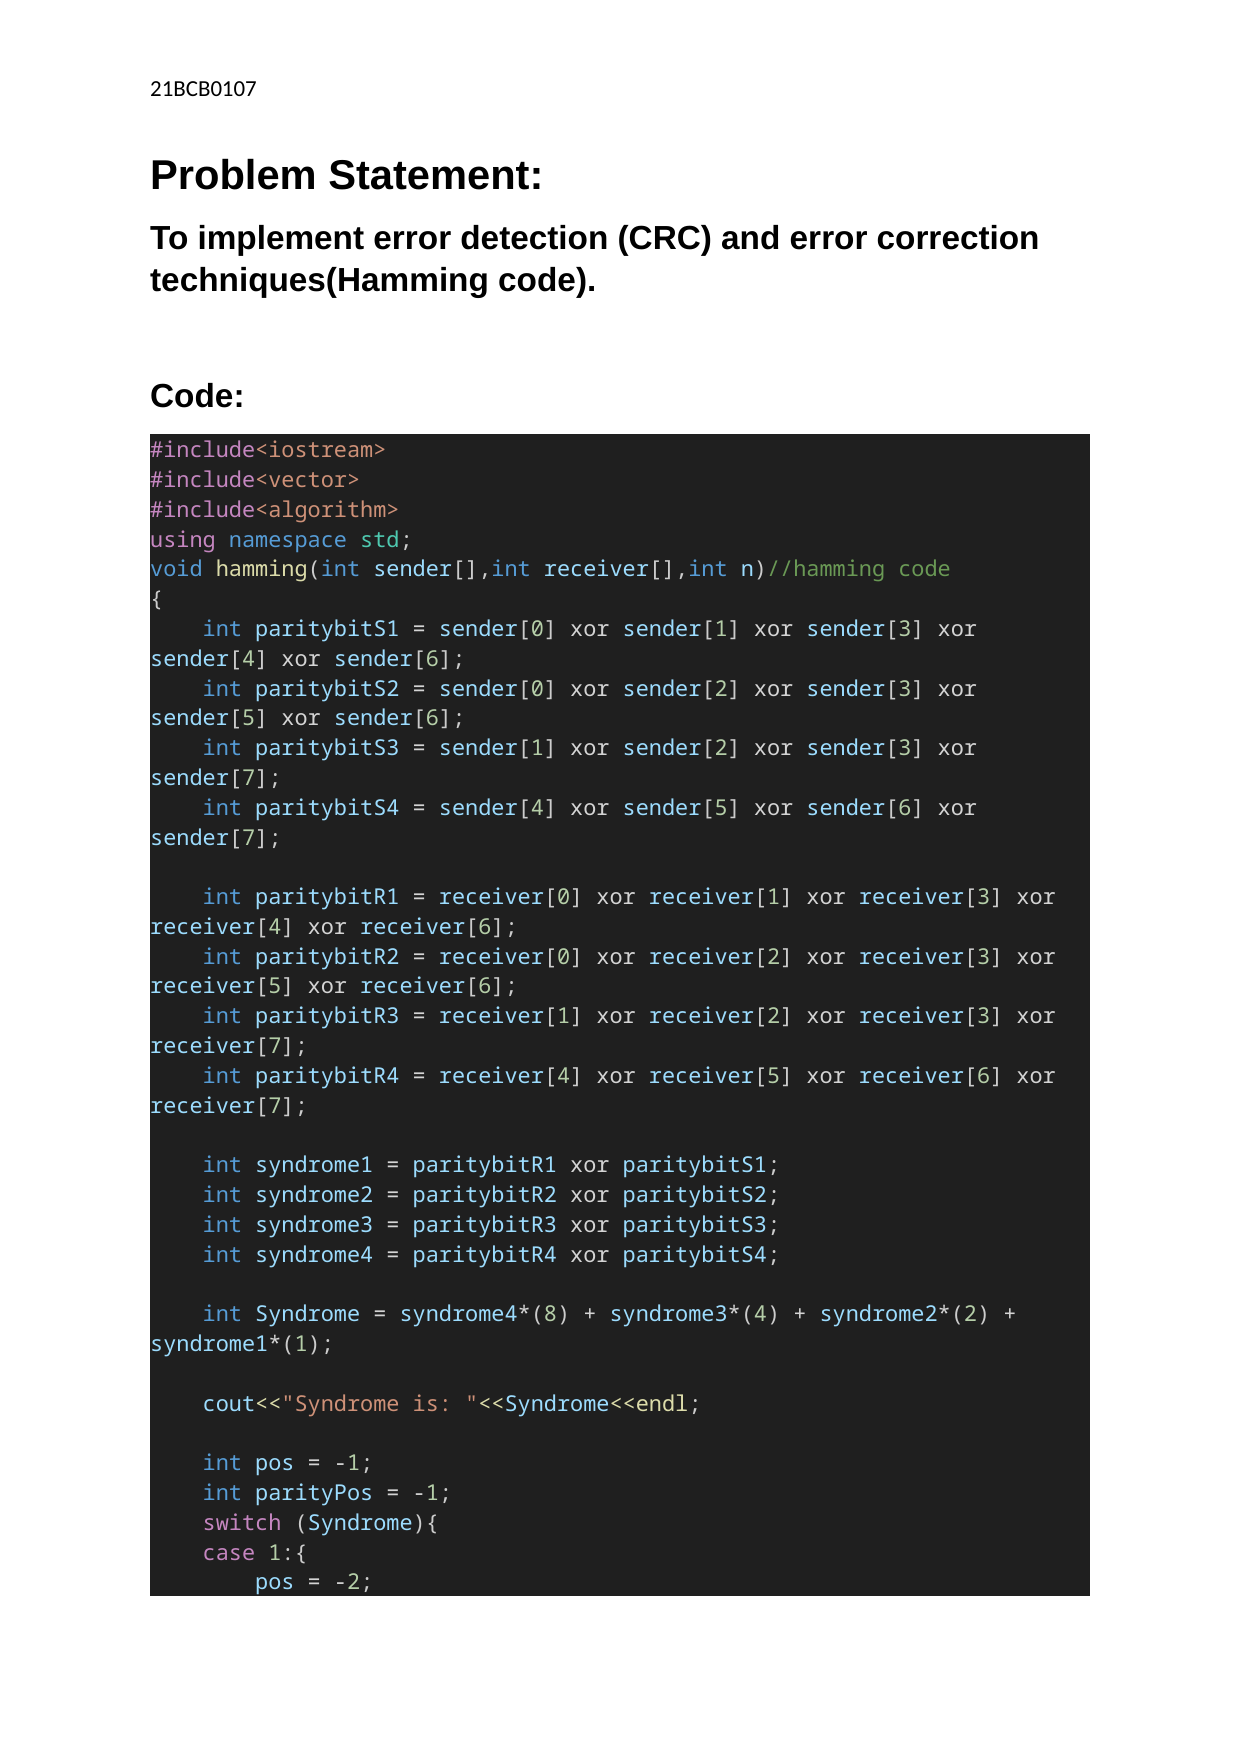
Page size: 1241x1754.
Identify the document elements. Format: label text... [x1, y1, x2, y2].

text To implement error detection (CRC) and error correction techniques(Hamming code). [150, 218, 1090, 298]
text int paritybitS2 = sender[0] xor sender[2] xor sender[3] xor sender[5] xor sender[6]; [150, 672, 1090, 732]
text int paritybitS4 = sender[4] xor sender[5] xor sender[6] xor sender[7]; [150, 792, 1090, 851]
text switch (Syndrome){ [150, 1507, 1090, 1536]
text pos = -2; [150, 1566, 1090, 1596]
text Code: [150, 376, 1090, 414]
text int paritybitR1 = receiver[0] xor receiver[1] xor receiver[3] xor receiver[4] xor receiver[6]; [150, 881, 1090, 941]
text { [150, 583, 1090, 613]
text int syndrome1 = paritybitR1 xor paritybitS1; [150, 1149, 1090, 1179]
text int paritybitR4 = receiver[4] xor receiver[5] xor receiver[6] xor receiver[7]; [150, 1060, 1090, 1119]
text void hamming(int sender[],int receiver[],int n)//hamming code [150, 553, 1090, 583]
text #include<algorithm> [150, 494, 1090, 523]
text int pos = -1; [150, 1447, 1090, 1477]
text using namespace std; [150, 523, 1090, 553]
text int paritybitR3 = receiver[1] xor receiver[2] xor receiver[3] xor receiver[7]; [150, 1000, 1090, 1060]
text #include<vector> [150, 464, 1090, 494]
text int paritybitR2 = receiver[0] xor receiver[2] xor receiver[3] xor receiver[5] xor receiver[6]; [150, 941, 1090, 1000]
text Problem Statement: [150, 150, 1090, 198]
text int paritybitS3 = sender[1] xor sender[2] xor sender[3] xor sender[7]; [150, 732, 1090, 792]
text cout<<"Syndrome is: "<<Syndrome<<endl; [150, 1387, 1090, 1417]
text int Syndrome = syndrome4*(8) + syndrome3*(4) + syndrome2*(2) + syndrome1*(1); [150, 1298, 1090, 1358]
text int paritybitS1 = sender[0] xor sender[1] xor sender[3] xor sender[4] xor sender[6]; [150, 613, 1090, 672]
text case 1:{ [150, 1536, 1090, 1566]
text #include<iostream> [150, 434, 1090, 464]
text int syndrome4 = paritybitR4 xor paritybitS4; [150, 1238, 1090, 1268]
text int syndrome3 = paritybitR3 xor paritybitS3; [150, 1209, 1090, 1238]
text int syndrome2 = paritybitR2 xor paritybitS2; [150, 1179, 1090, 1209]
text int parityPos = -1; [150, 1477, 1090, 1507]
